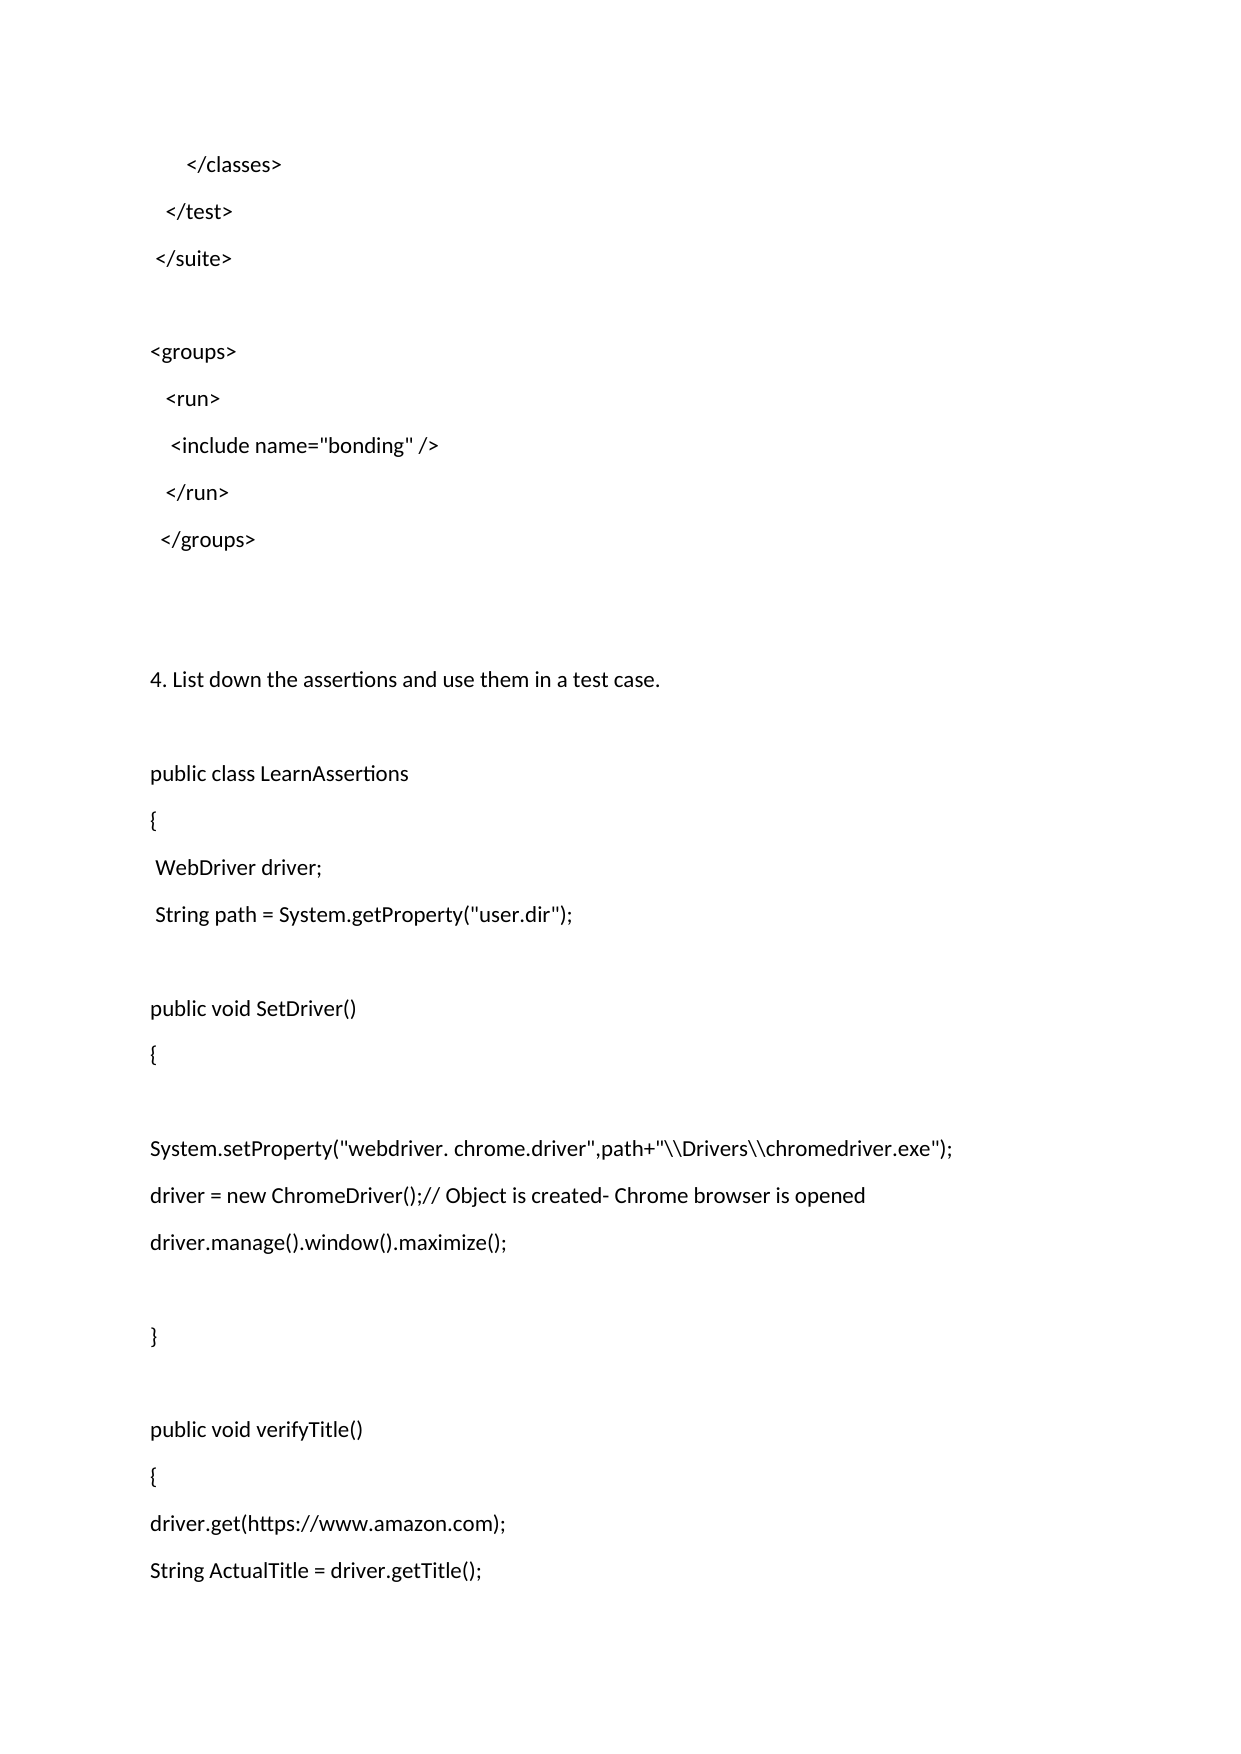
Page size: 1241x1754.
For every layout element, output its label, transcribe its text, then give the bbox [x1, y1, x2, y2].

text </run> [150, 478, 1090, 506]
text WebDriver driver; [150, 853, 1090, 881]
text 4. List down the assertions and use them in a test case. [150, 666, 1090, 694]
text public void SetDriver() [150, 994, 1090, 1022]
text </classes> [150, 150, 1090, 178]
text public void verifyTitle() [150, 1416, 1090, 1444]
text driver.manage().window().maximize(); [150, 1228, 1090, 1256]
text </test> [150, 197, 1090, 225]
text </suite> [150, 244, 1090, 272]
text } [150, 1322, 1090, 1350]
text <groups> [150, 337, 1090, 366]
text System.setProperty("webdriver. chrome.driver",path+"\\Drivers\\chromedriver.exe"); [150, 1134, 1090, 1162]
text </groups> [150, 525, 1090, 553]
text driver.get(https://www.amazon.com); [150, 1509, 1090, 1537]
text { [150, 1041, 1090, 1069]
text <run> [150, 384, 1090, 412]
text <include name="bonding" /> [150, 431, 1090, 459]
text driver = new ChromeDriver();// Object is created- Chrome browser is opened [150, 1181, 1090, 1209]
text String path = System.getProperty("user.dir"); [150, 900, 1090, 928]
text String ActualTitle = driver.getTitle(); [150, 1556, 1090, 1584]
text { [150, 1462, 1090, 1491]
text { [150, 806, 1090, 834]
text public class LearnAssertions [150, 759, 1090, 787]
